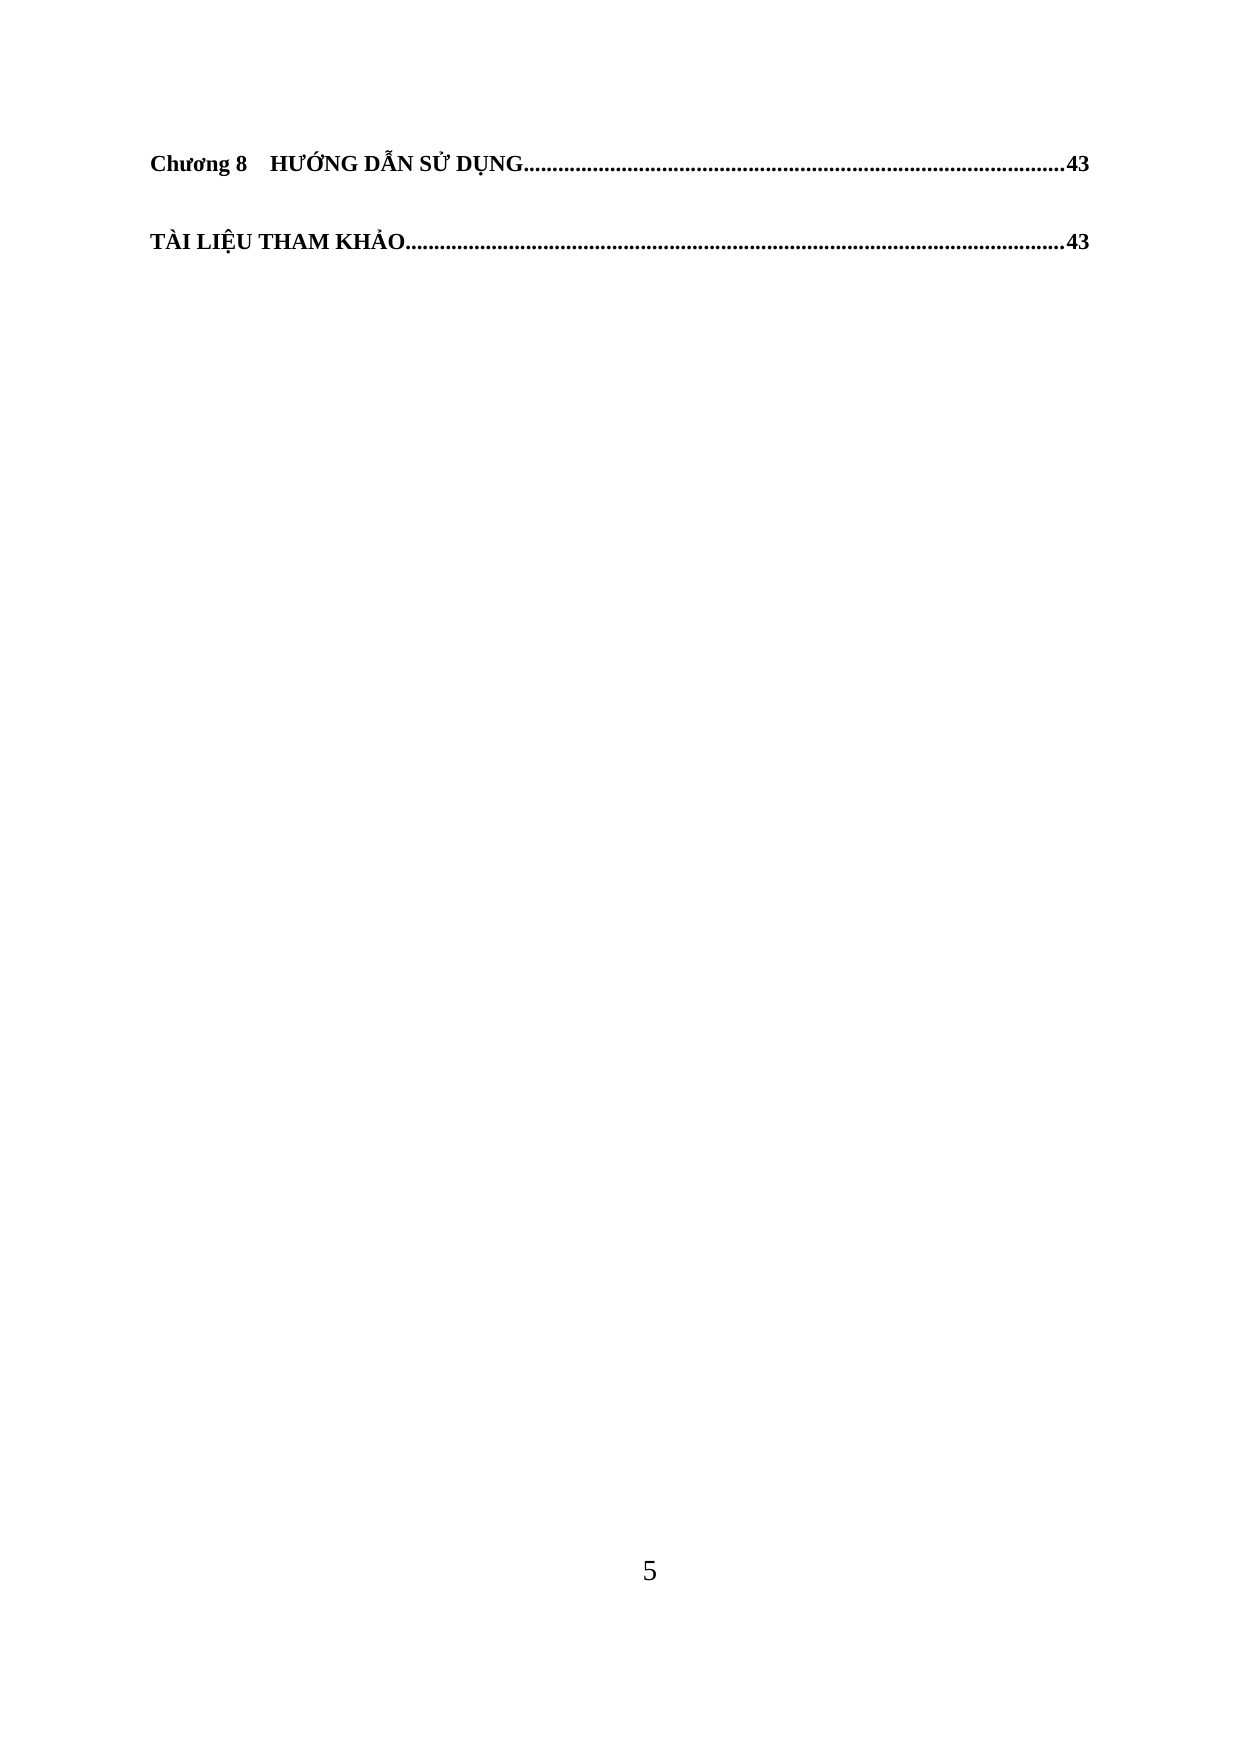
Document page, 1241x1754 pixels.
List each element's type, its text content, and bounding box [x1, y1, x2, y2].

text TÀI LIỆU THAM KHẢO 43 [150, 228, 1090, 254]
text Chương 8 HƯỚNG DẪN SỬ DỤNG 43 [150, 150, 1090, 177]
